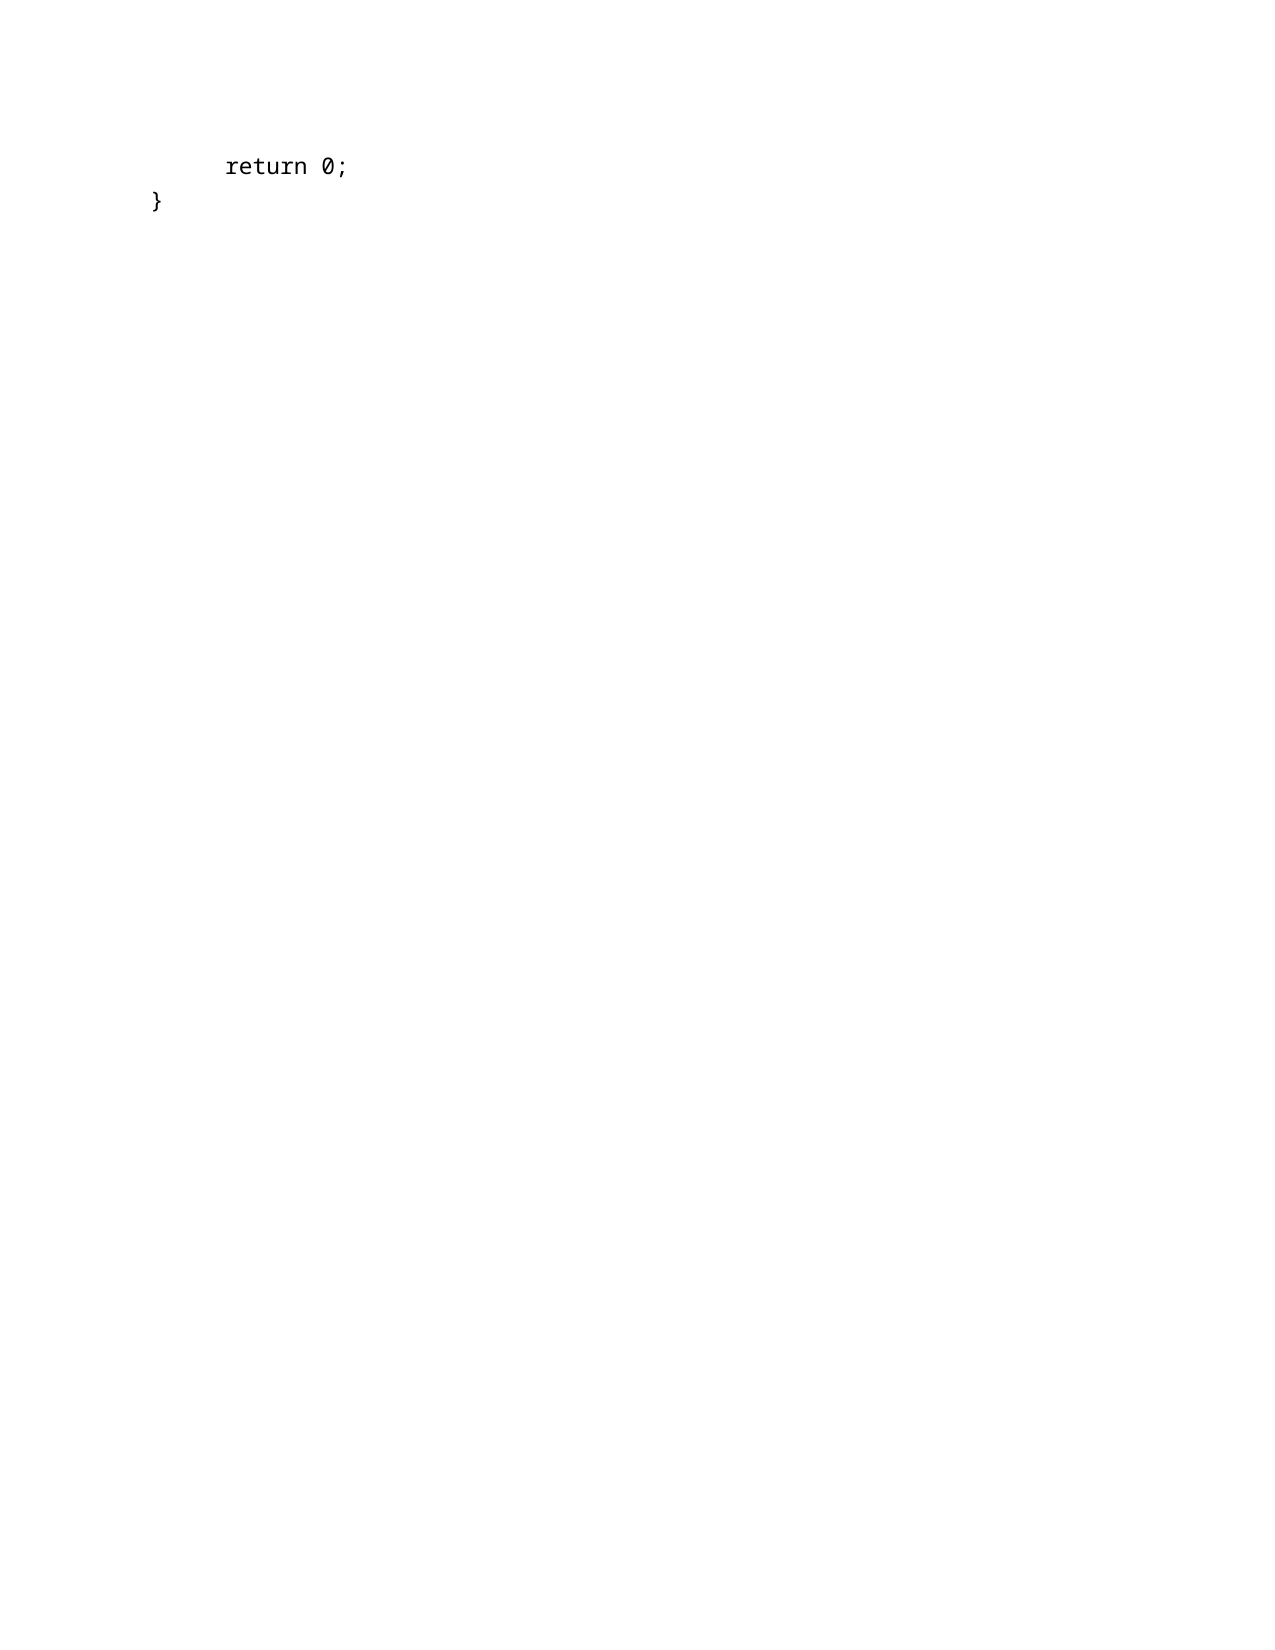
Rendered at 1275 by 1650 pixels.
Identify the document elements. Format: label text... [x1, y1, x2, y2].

text return 0; [150, 150, 1275, 181]
text } [150, 184, 1275, 215]
